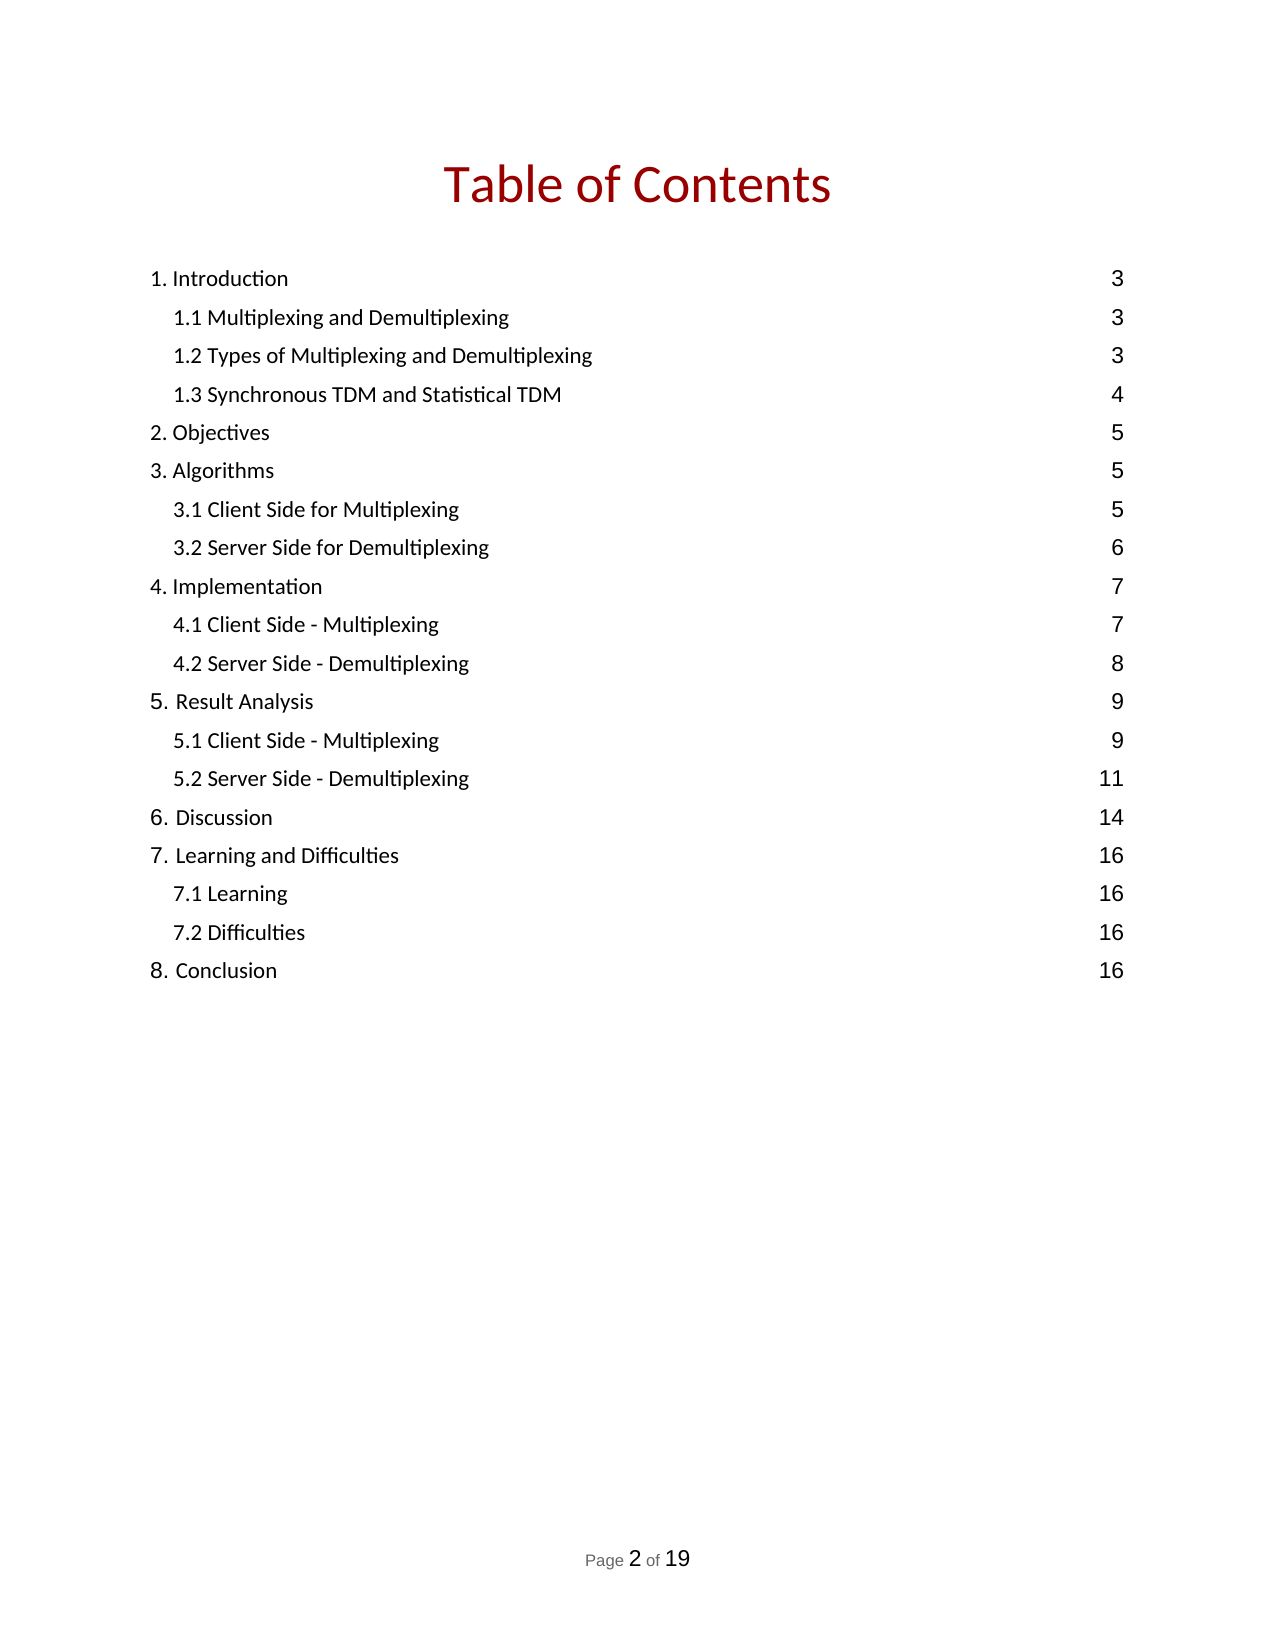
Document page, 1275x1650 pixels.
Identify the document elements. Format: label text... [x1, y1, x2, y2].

title Table of Contents [150, 150, 1125, 216]
